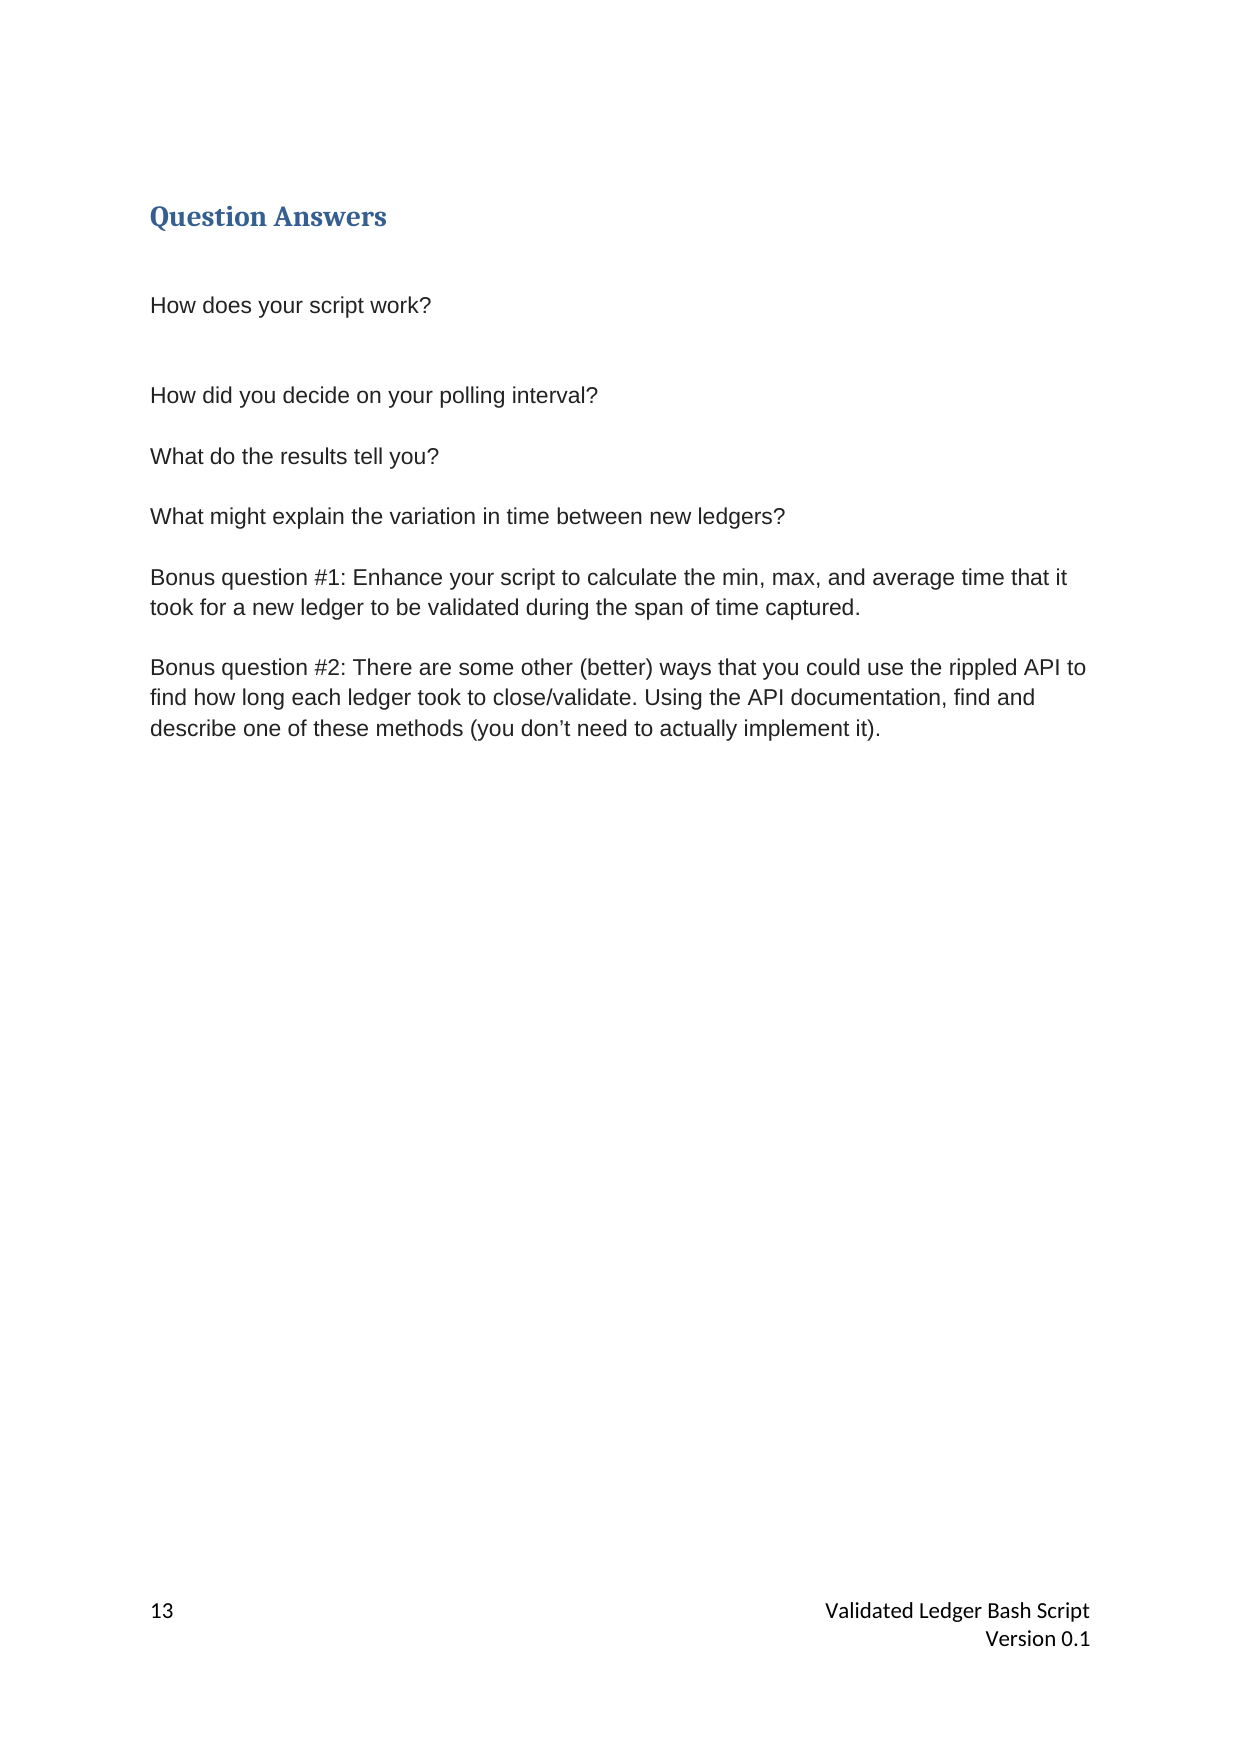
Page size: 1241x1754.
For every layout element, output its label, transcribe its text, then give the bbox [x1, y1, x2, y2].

text Bonus question #1: Enhance your script to calculate the min, max, and average time that it took for a new ledger to be validated during the span of time captured. [150, 563, 1090, 620]
text How did you decide on your polling interval? [150, 382, 1090, 408]
text Bonus question #2: There are some other (better) ways that you could use the rippled API to find how long each ledger took to close/validate. Using the API documentation, find and describe one of these methods (you don’t need to actually implement it). [150, 654, 1090, 741]
text What do the results tell you? [150, 443, 1090, 469]
text How does your script work? [150, 292, 1090, 318]
subtitle Question Answers [150, 200, 1090, 233]
text What might explain the variation in time between new ledgers? [150, 503, 1090, 529]
